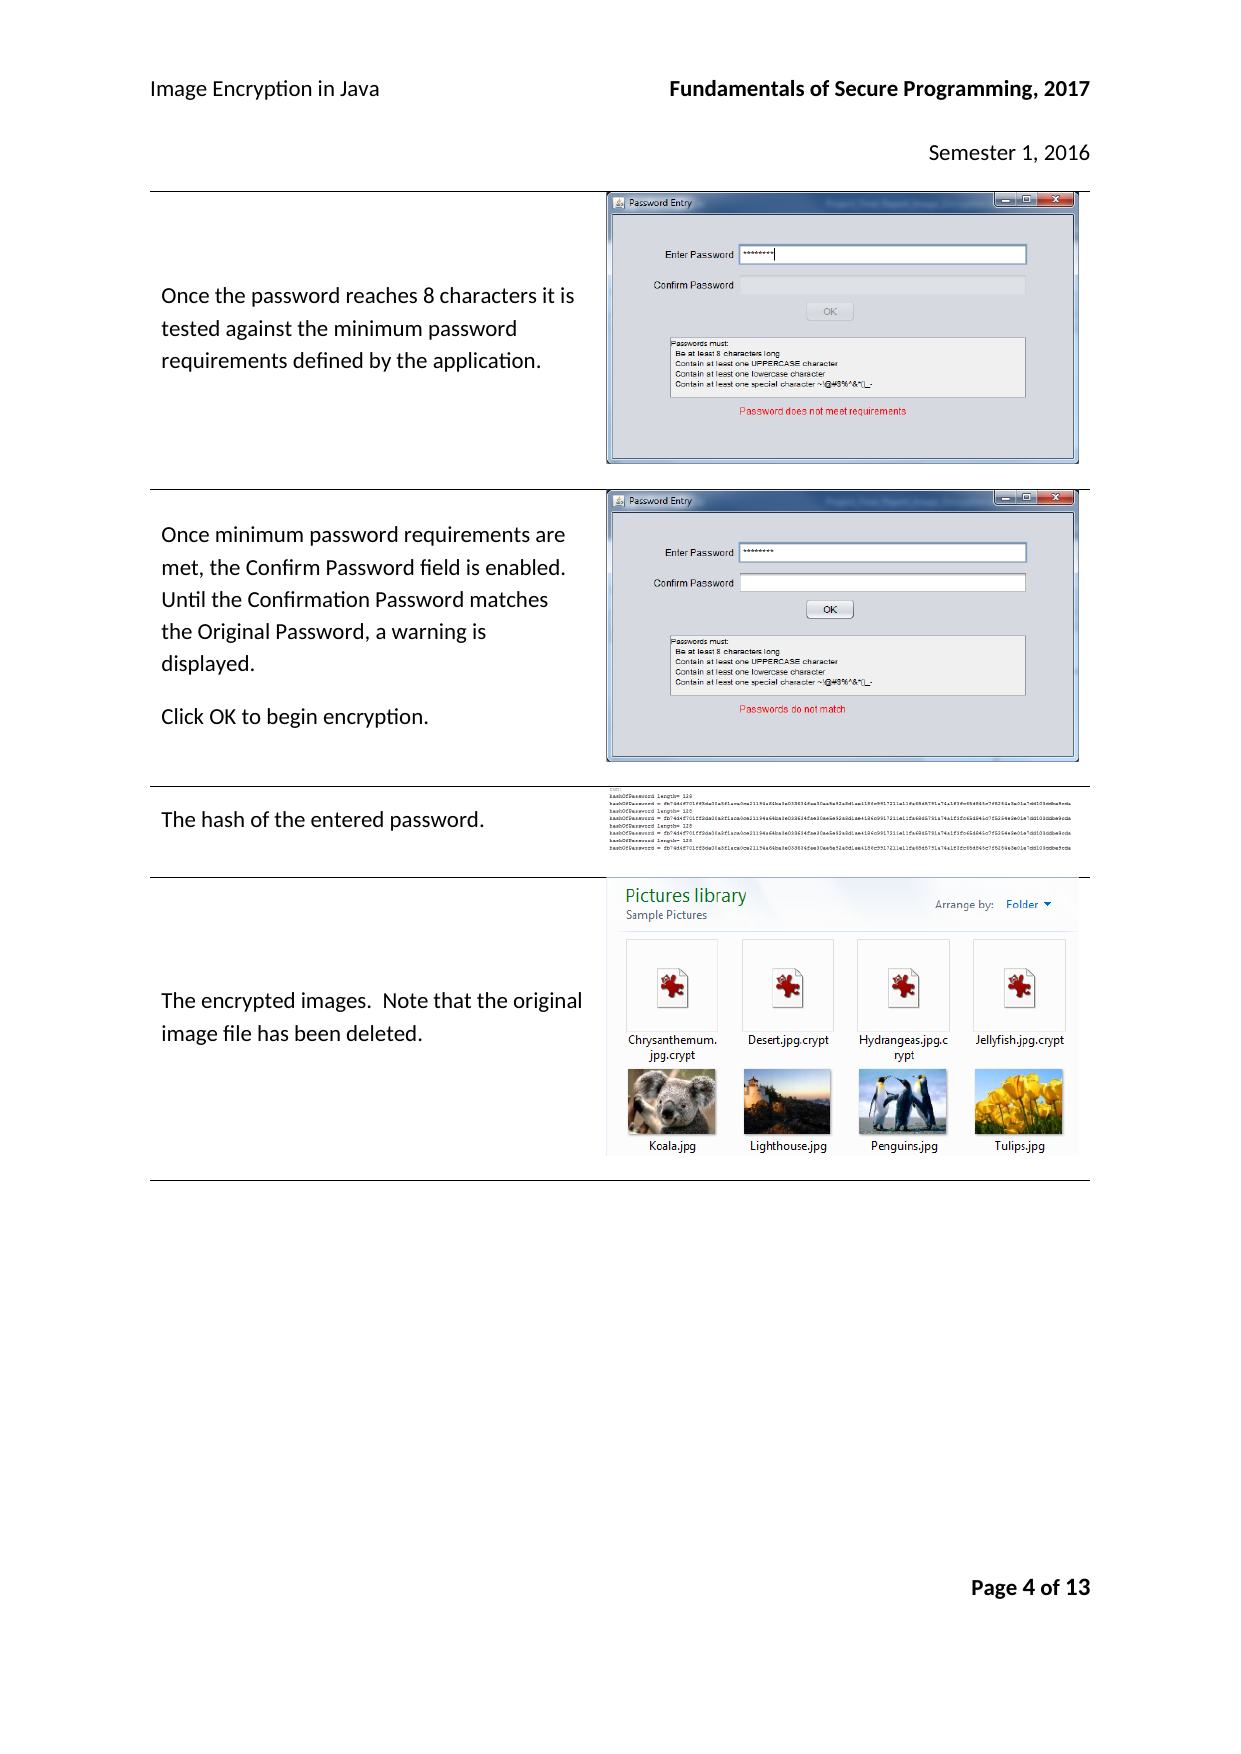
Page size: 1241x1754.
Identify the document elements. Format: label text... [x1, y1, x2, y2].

table_cell [595, 787, 1090, 877]
table_cell [595, 192, 1090, 488]
table_cell Once minimum password requirements are met, the Confirm Password field is enabled. Until the Confirmation Password matches the Original Password, a warning is displayed. Click OK to begin encryption. [150, 490, 595, 786]
picture [606, 787, 1079, 853]
picture [606, 877, 1079, 1156]
table_cell [595, 490, 1090, 786]
table_cell [595, 878, 1090, 1180]
table_cell Once the password reaches 8 characters it is tested against the minimum password requirements defined by the application. [150, 192, 595, 488]
picture [606, 192, 1079, 464]
table_cell The encrypted images. Note that the original image file has been deleted. [150, 878, 595, 1180]
picture [606, 489, 1079, 762]
table_cell The hash of the entered password. [150, 787, 595, 877]
